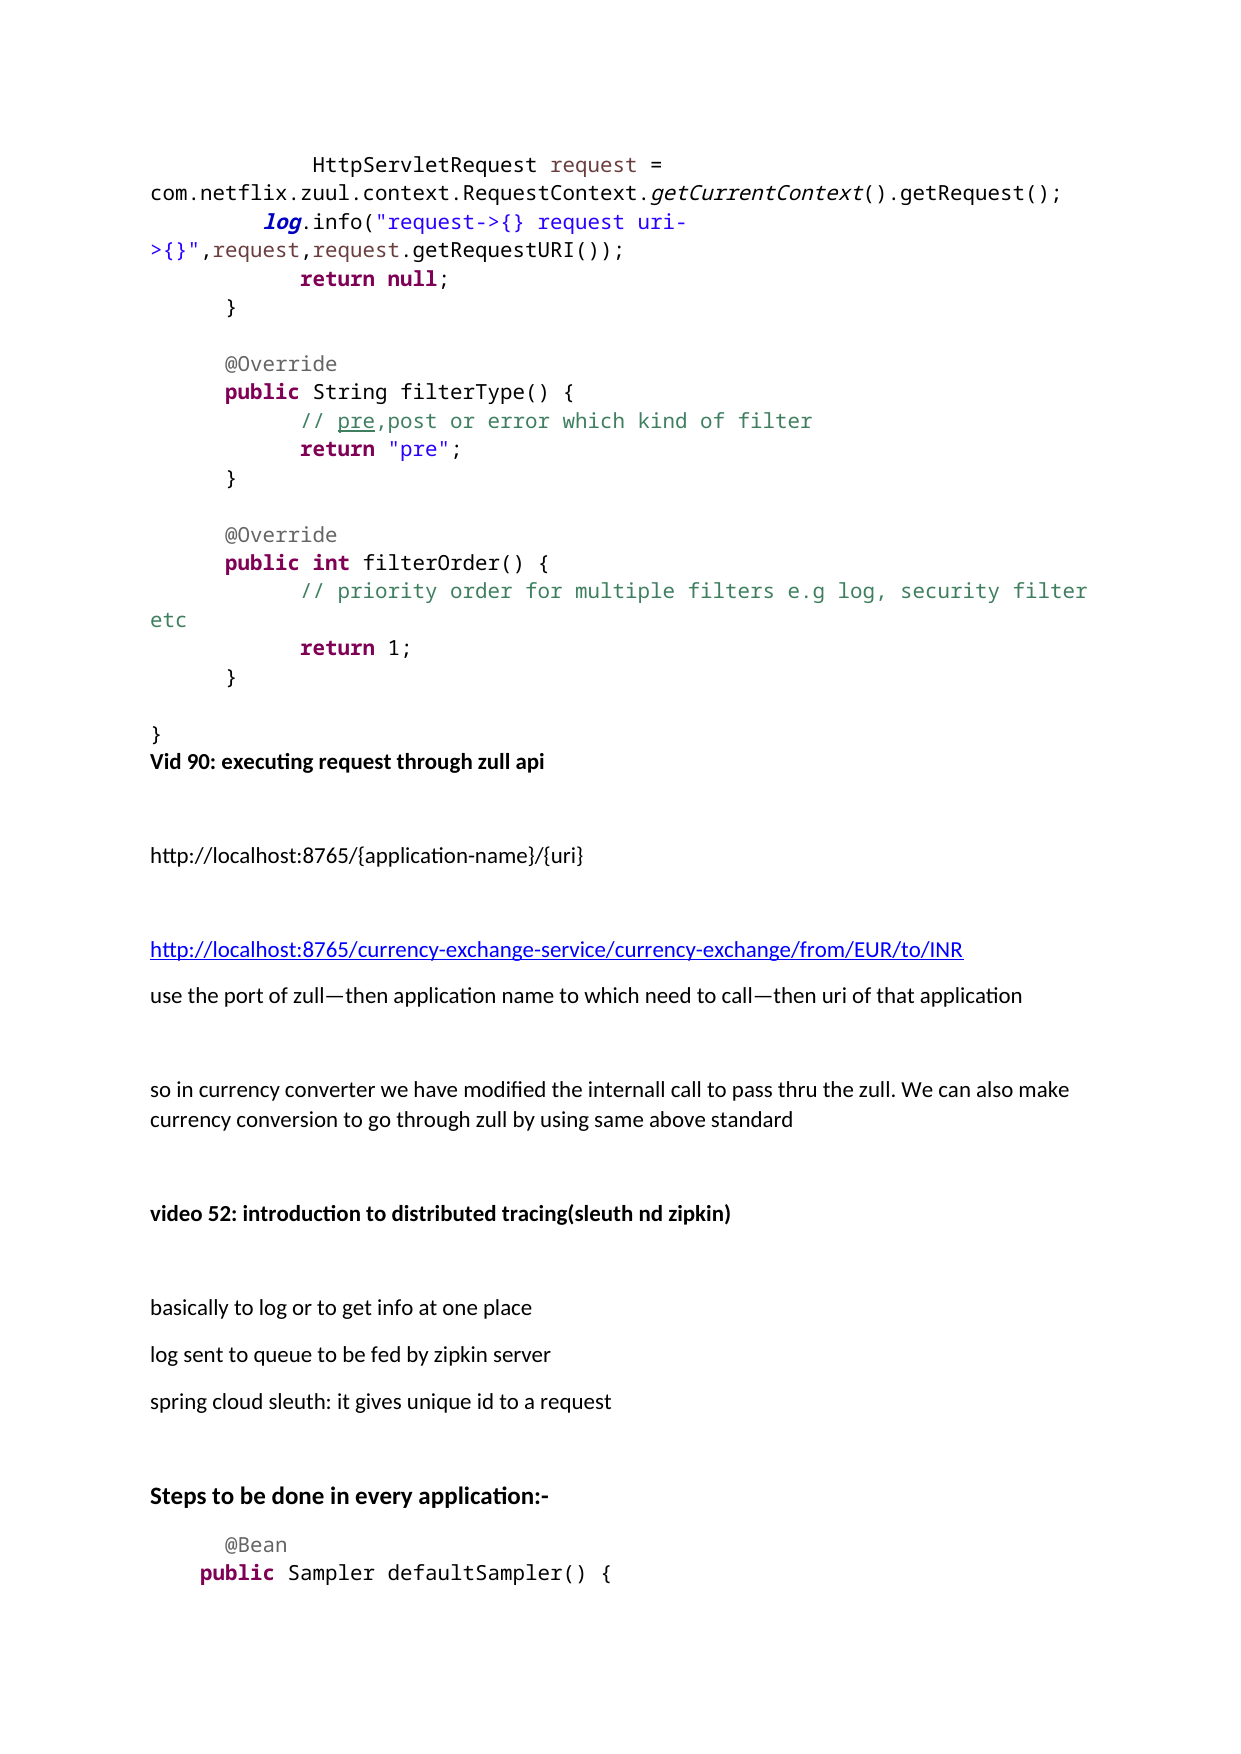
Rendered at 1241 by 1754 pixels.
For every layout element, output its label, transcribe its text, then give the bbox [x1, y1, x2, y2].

text so in currency converter we have modified the internall call to pass thru the zull. We can also make currency conversion to go through zull by using same above standard [150, 1075, 1090, 1133]
text // pre,post or error which kind of filter [150, 406, 1090, 434]
text return "pre"; [150, 434, 1090, 463]
text use the port of zull—then application name to which need to call—then uri of that application [150, 982, 1090, 1009]
text public String filterType() { [150, 377, 1090, 406]
text } [150, 662, 1090, 690]
text // priority order for multiple filters e.g log, security filter etc [150, 577, 1090, 633]
text @Bean [150, 1530, 1090, 1558]
text return 1; [150, 633, 1090, 662]
text log.info("request->{} request uri->{}",request,request.getRequestURI()); [150, 207, 1090, 264]
text public int filterOrder() { [150, 548, 1090, 577]
text spring cloud sleuth: it gives unique id to a request [150, 1387, 1090, 1415]
text video 52: introduction to distributed tracing(sleuth nd zipkin) [150, 1199, 1090, 1227]
text } [150, 463, 1090, 491]
text return null; [150, 264, 1090, 292]
text } [150, 292, 1090, 321]
text Steps to be done in every application:- [150, 1481, 1090, 1511]
text } [150, 719, 1090, 747]
text basically to log or to get info at one place [150, 1293, 1090, 1321]
text @Override [150, 349, 1090, 377]
text public Sampler defaultSampler() { [150, 1558, 1090, 1587]
text http://localhost:8765/currency-exchange-service/currency-exchange/from/EUR/to/INR [150, 935, 1090, 963]
text http://localhost:8765/{application-name}/{uri} [150, 841, 1090, 869]
text @Override [150, 520, 1090, 548]
text log sent to queue to be fed by zipkin server [150, 1340, 1090, 1368]
text Vid 90: executing request through zull api [150, 747, 1090, 775]
text HttpServletRequest request = com.netflix.zuul.context.RequestContext.getCurrentContext().getRequest(); [150, 150, 1090, 207]
